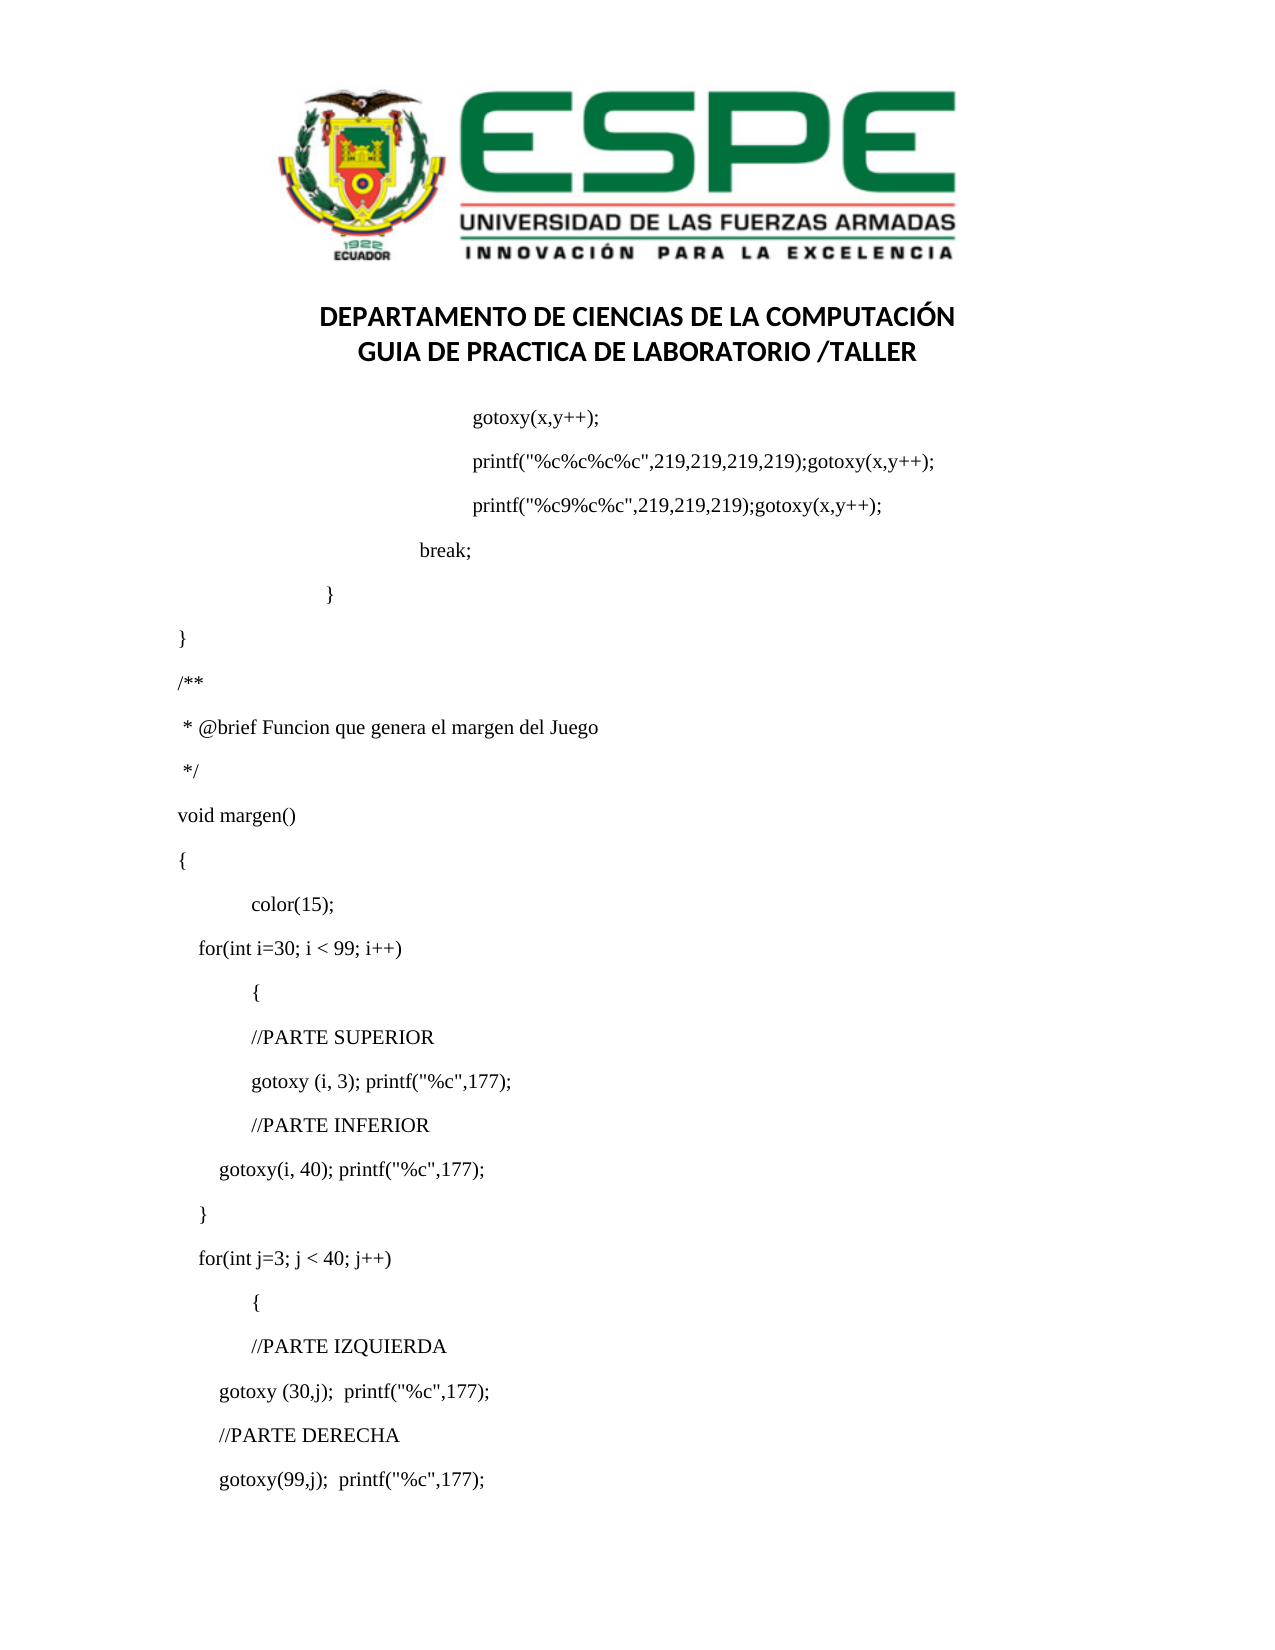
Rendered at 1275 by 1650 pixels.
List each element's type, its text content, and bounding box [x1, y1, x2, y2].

text } [177, 582, 1098, 606]
text break; [177, 538, 1098, 562]
text //PARTE SUPERIOR [177, 1024, 1098, 1049]
picture [254, 74, 972, 280]
text gotoxy(99,j); printf("%c",177); [177, 1467, 1098, 1491]
text { [177, 980, 1098, 1004]
text gotoxy (i, 3); printf("%c",177); [177, 1069, 1098, 1093]
text /** [177, 670, 1098, 694]
text void margen() [177, 803, 1098, 827]
text { [177, 1290, 1098, 1314]
text //PARTE IZQUIERDA [177, 1334, 1098, 1358]
text for(int i=30; i < 99; i++) [177, 936, 1098, 960]
text } [177, 1202, 1098, 1226]
text //PARTE DERECHA [177, 1423, 1098, 1447]
text { [177, 847, 1098, 872]
text //PARTE INFERIOR [177, 1113, 1098, 1137]
text printf("%c%c%c%c",219,219,219,219);gotoxy(x,y++); [177, 449, 1098, 473]
text } [177, 626, 1098, 650]
text gotoxy(i, 40); printf("%c",177); [177, 1157, 1098, 1181]
text gotoxy(x,y++); [177, 405, 1098, 429]
text color(15); [177, 892, 1098, 916]
text printf("%c9%c%c",219,219,219);gotoxy(x,y++); [177, 493, 1098, 517]
text * @brief Funcion que genera el margen del Juego [177, 715, 1098, 739]
text for(int j=3; j < 40; j++) [177, 1246, 1098, 1270]
text gotoxy (30,j); printf("%c",177); [177, 1379, 1098, 1403]
text */ [177, 759, 1098, 783]
